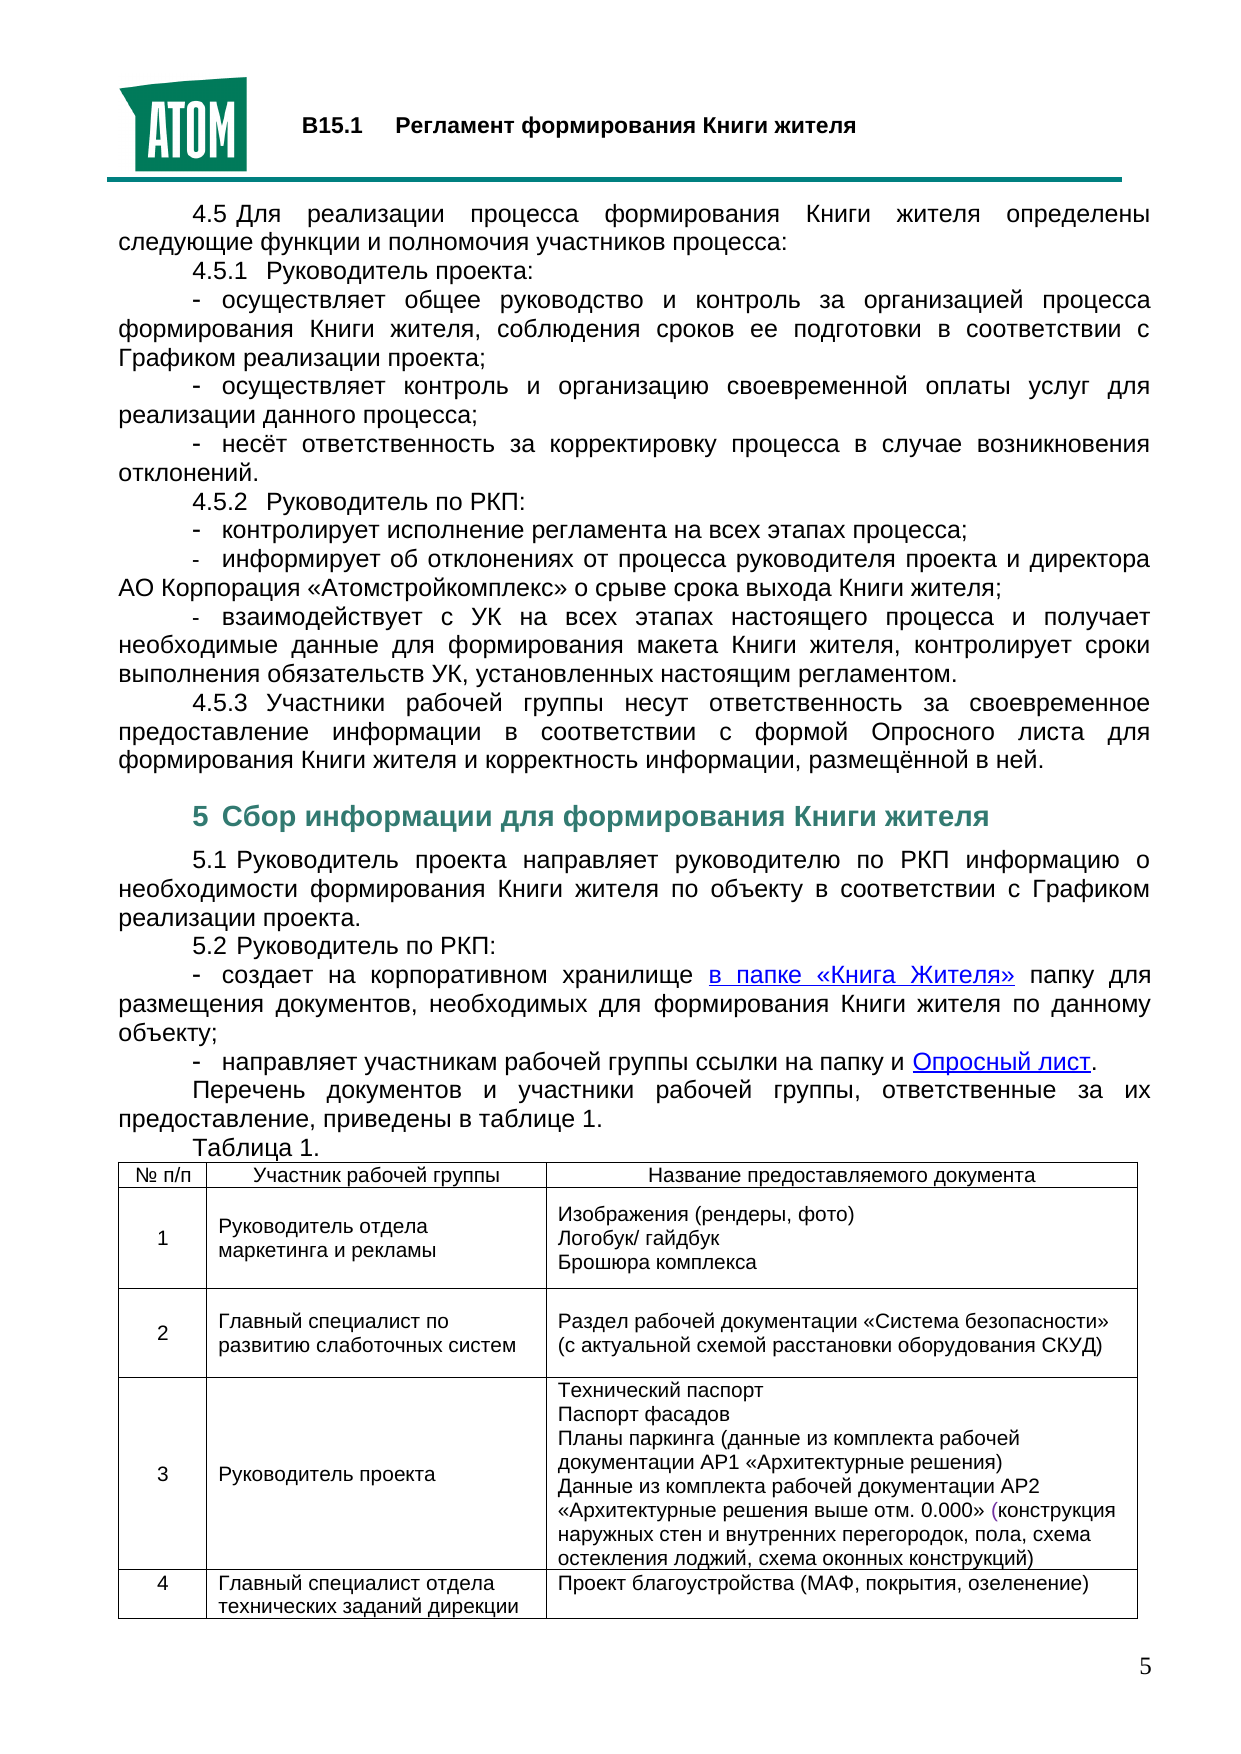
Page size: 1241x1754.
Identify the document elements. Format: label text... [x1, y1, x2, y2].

table_cell Главный специалист по развитию слаботочных систем [207, 1289, 546, 1377]
list несёт ответственность за корректировку процесса в случае возникновения отклонений. [118, 429, 1152, 486]
list Участники рабочей группы несут ответственность за своевременное предоставление информации в соответствии с формой Опросного листа для формирования Книги жителя и корректность информации, размещённой в ней. [118, 688, 1152, 774]
list Руководитель проекта направляет руководителю по РКП информацию о необходимости формирования Книги жителя по объекту в соответствии с Графиком реализации проекта. [118, 845, 1152, 931]
table_cell Руководитель отдела маркетинга и рекламы [207, 1188, 546, 1288]
table_cell Технический паспорт Паспорт фасадов Планы паркинга (данные из комплекта рабочей документации АР1 «Архитектурные решения) Данные из комплекта рабочей документации АР2 «Архитектурные решения выше отм. 0.000» (конструкция наружных стен и внутренних перегородок, пола, схема остекления лоджий, схема оконных конструкций) [547, 1378, 1137, 1569]
table_cell Раздел рабочей документации «Система безопасности» (с актуальной схемой расстановки оборудования СКУД) [547, 1289, 1137, 1377]
list информирует об отклонениях от процесса руководителя проекта и директора АО Корпорация «Атомстройкомплекс» о срыве срока выхода Книги жителя; [118, 544, 1152, 602]
list Руководитель по РКП: [118, 931, 1152, 960]
table_cell Изображения (рендеры, фото) Логобук/ гайдбук Брошюра комплекса [547, 1188, 1137, 1288]
text Для реализации процесса формирования Книги жителя определены следующие функции и полномочия участников процесса: [118, 199, 1152, 256]
list направляет участникам рабочей группы ссылки на папку и Опросный лист. [118, 1046, 1152, 1075]
list создает на корпоративном хранилище в папке «Книга Жителя» папку для размещения документов, необходимых для формирования Книги жителя по данному объекту; [118, 960, 1152, 1046]
table_cell Руководитель проекта [207, 1378, 546, 1569]
table_cell 4 [119, 1570, 206, 1618]
table_cell 3 [119, 1378, 206, 1569]
list взаимодействует с УК на всех этапах настоящего процесса и получает необходимые данные для формирования макета Книги жителя, контролирует сроки выполнения обязательств УК, установленных настоящим регламентом. [118, 602, 1152, 688]
list Руководитель по РКП: [118, 486, 1152, 515]
subtitle Сбор информации для формирования Книги жителя [118, 799, 1152, 833]
table_header Участник рабочей группы [207, 1163, 546, 1187]
list осуществляет общее руководство и контроль за организацией процесса формирования Книги жителя, соблюдения сроков ее подготовки в соответствии с Графиком реализации проекта; [118, 285, 1152, 371]
table_cell 1 [119, 1188, 206, 1288]
list осуществляет контроль и организацию своевременной оплаты услуг для реализации данного процесса; [118, 371, 1152, 429]
text Перечень документов и участники рабочей группы, ответственные за их предоставление, приведены в таблице 1. [118, 1075, 1152, 1133]
list контролирует исполнение регламента на всех этапах процесса; [118, 515, 1152, 544]
picture [118, 73, 250, 174]
table_cell Главный специалист отдела технических заданий дирекции проработки девелоперского проекта [207, 1570, 546, 1618]
table_header № п/п [119, 1163, 206, 1187]
table_cell Проект благоустройства (МАФ, покрытия, озеленение) [547, 1570, 1137, 1618]
table_header Название предоставляемого документа [547, 1163, 1137, 1187]
table_cell 2 [119, 1289, 206, 1377]
list Руководитель проекта: [118, 256, 1152, 285]
text Таблица 1. [118, 1133, 1152, 1162]
